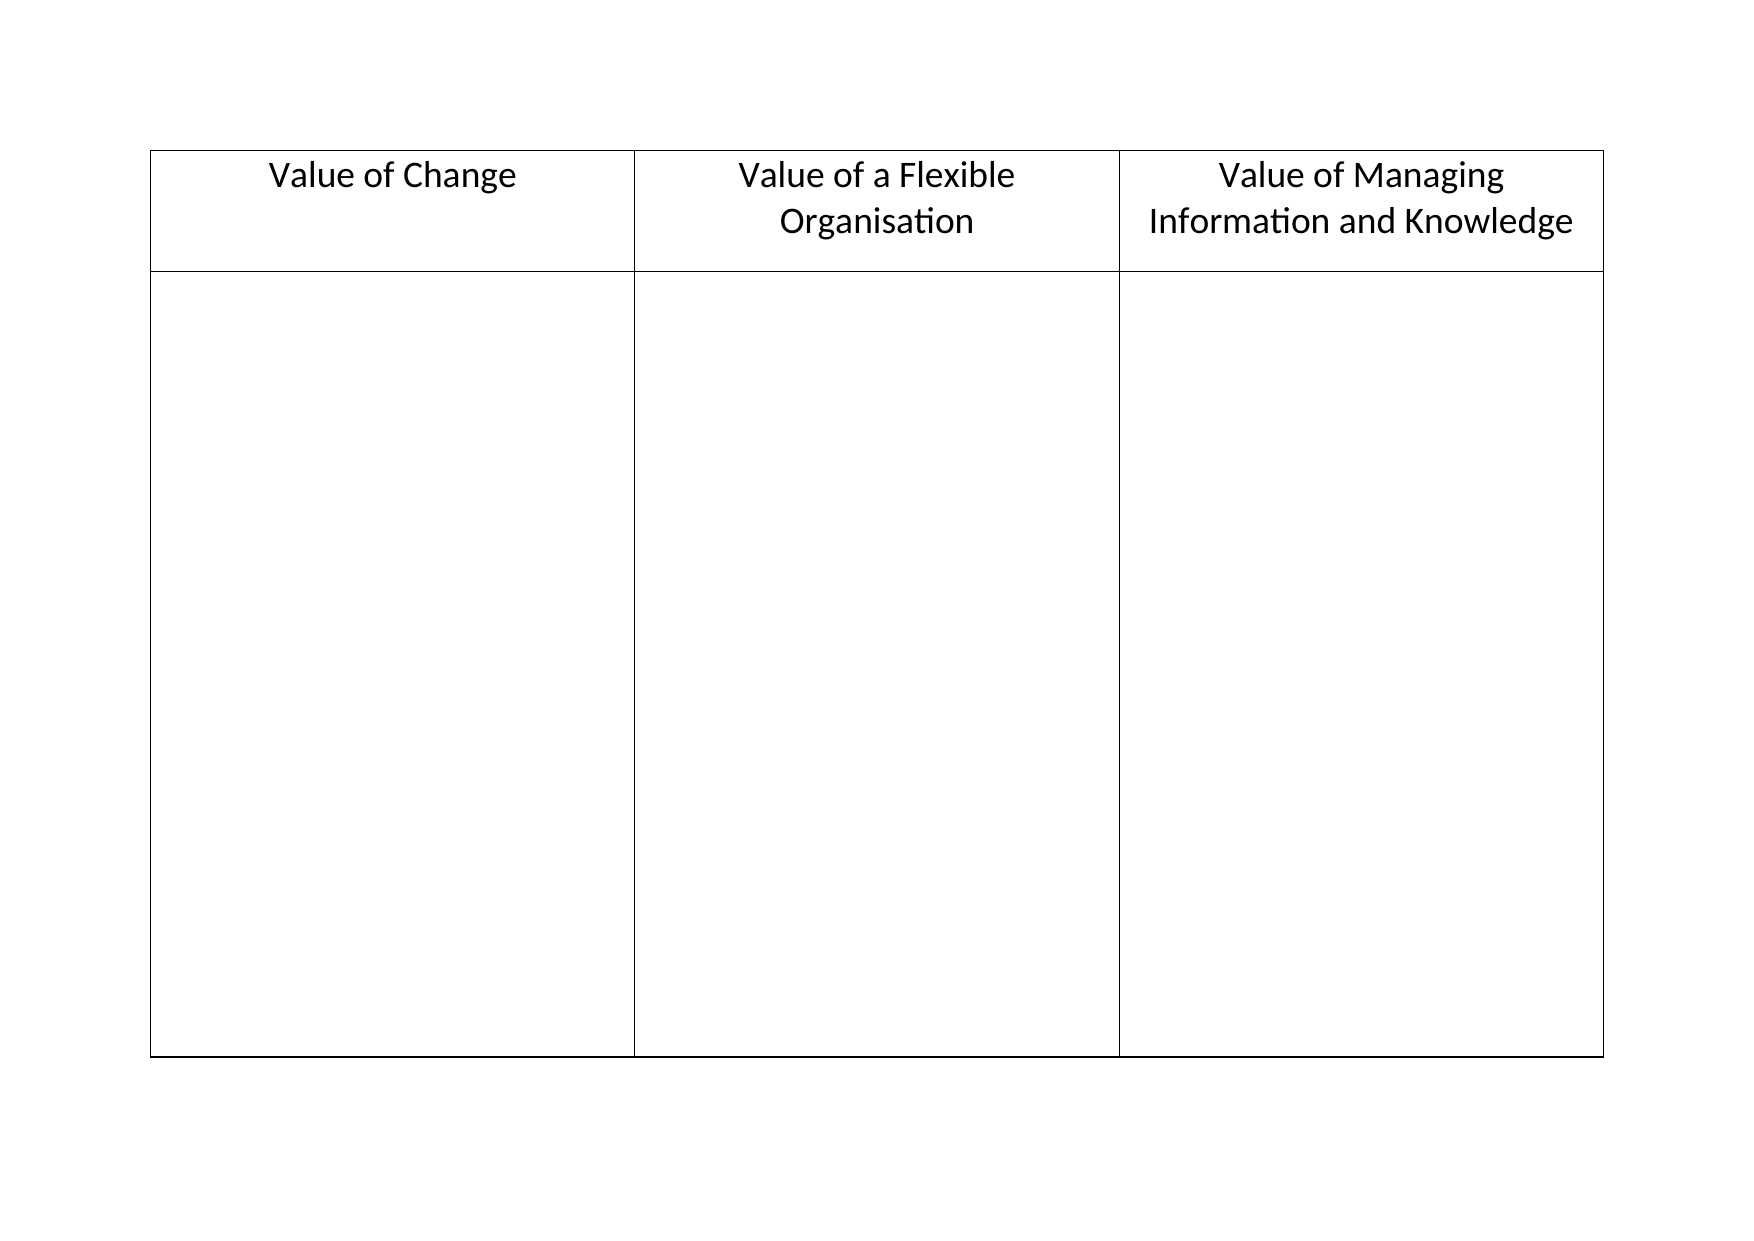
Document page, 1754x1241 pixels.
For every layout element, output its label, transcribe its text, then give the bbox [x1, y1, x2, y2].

table_header Value of Managing Information and Knowledge [1120, 151, 1603, 271]
table_header Value of a Flexible Organisation [635, 151, 1119, 271]
table_cell [635, 272, 1119, 1056]
table_cell [151, 272, 634, 1056]
table_header Value of Change [151, 151, 634, 271]
table_cell [1120, 272, 1603, 1056]
